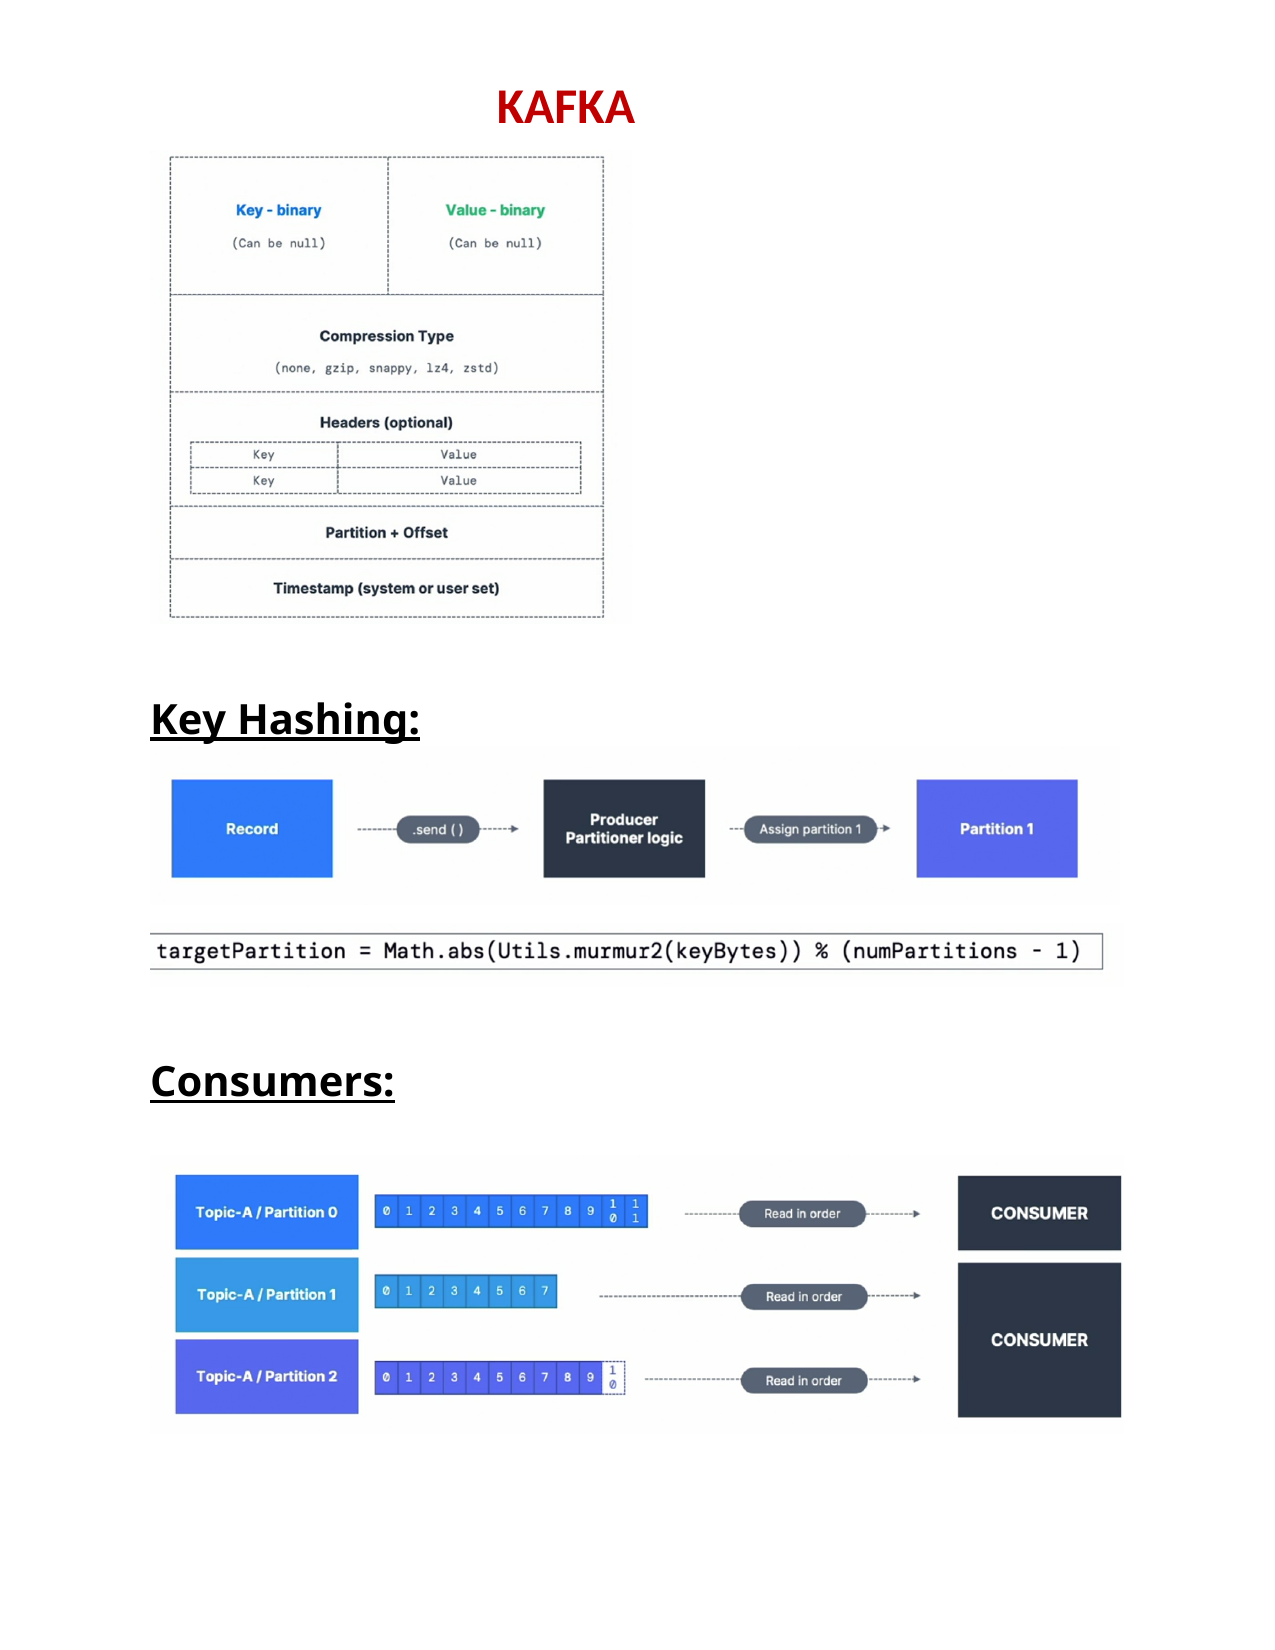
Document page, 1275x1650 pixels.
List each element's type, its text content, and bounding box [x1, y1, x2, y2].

text Key Hashing: [150, 689, 1125, 746]
text Consumers: [150, 1052, 1125, 1109]
picture [150, 1155, 1124, 1434]
picture [150, 746, 1121, 905]
picture [150, 923, 1124, 987]
picture [150, 150, 633, 624]
